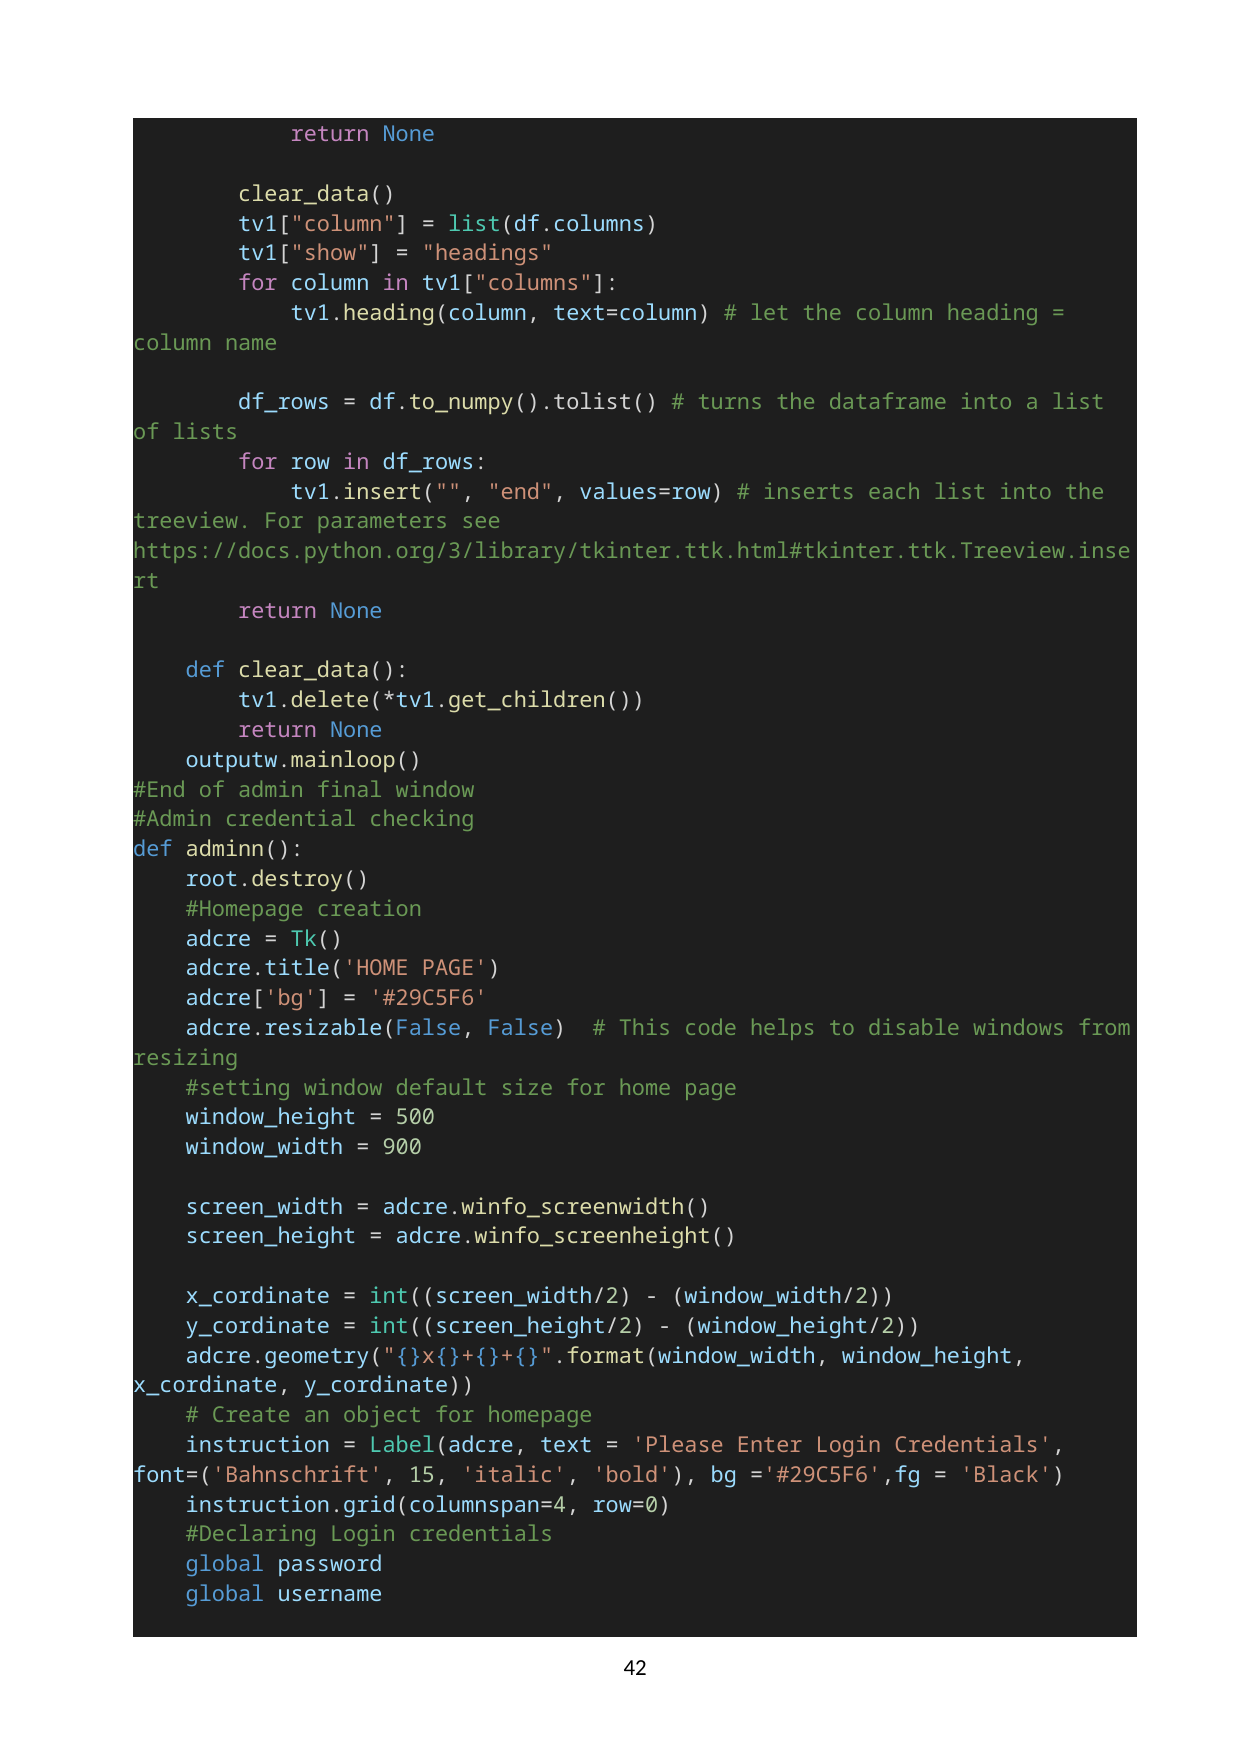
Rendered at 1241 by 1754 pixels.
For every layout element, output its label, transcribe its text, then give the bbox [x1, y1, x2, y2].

text for row in df_rows: [133, 446, 1137, 476]
text window_width = 900 [133, 1131, 1137, 1161]
text outputw.mainloop() [133, 744, 1137, 773]
text return None [133, 595, 1137, 624]
text def adminn(): [133, 833, 1137, 863]
text #Admin credential checking [133, 803, 1137, 833]
text window_height = 500 [133, 1101, 1137, 1131]
text return None [133, 714, 1137, 744]
text tv1.delete(*tv1.get_children()) [133, 684, 1137, 714]
text #Declaring Login credentials [133, 1518, 1137, 1548]
text y_cordinate = int((screen_height/2) - (window_height/2)) [133, 1310, 1137, 1339]
text #setting window default size for home page [133, 1071, 1137, 1101]
text instruction.grid(columnspan=4, row=0) [133, 1488, 1137, 1518]
text adcre.title('HOME PAGE') [133, 952, 1137, 982]
text adcre['bg'] = '#29C5F6' [133, 982, 1137, 1012]
text tv1.heading(column, text=column) # let the column heading = column name [133, 297, 1137, 356]
text global username [133, 1578, 1137, 1608]
text screen_width = adcre.winfo_screenwidth() [133, 1191, 1137, 1220]
text #Homepage creation [133, 893, 1137, 922]
text def clear_data(): [133, 654, 1137, 684]
text return None [133, 118, 1137, 148]
text instruction = Label(adcre, text = 'Please Enter Login Credentials', font=('Bahnschrift', 15, 'italic', 'bold'), bg ='#29C5F6',fg = 'Black') [133, 1429, 1137, 1488]
text tv1.insert("", "end", values=row) # inserts each list into the treeview. For parameters see https://docs.python.org/3/library/tkinter.ttk.html#tkinter.ttk.Treeview.insert [133, 476, 1137, 595]
text adcre.geometry("{}x{}+{}+{}".format(window_width, window_height, x_cordinate, y_cordinate)) [133, 1339, 1137, 1399]
text x_cordinate = int((screen_width/2) - (window_width/2)) [133, 1280, 1137, 1310]
text # Create an object for homepage [133, 1399, 1137, 1429]
text adcre.resizable(False, False) # This code helps to disable windows from resizing [133, 1012, 1137, 1071]
text adcre = Tk() [133, 922, 1137, 952]
text tv1["show"] = "headings" [133, 237, 1137, 267]
text screen_height = adcre.winfo_screenheight() [133, 1220, 1137, 1250]
text global password [133, 1548, 1137, 1578]
text clear_data() [133, 178, 1137, 207]
text tv1["column"] = list(df.columns) [133, 207, 1137, 237]
text df_rows = df.to_numpy().tolist() # turns the dataframe into a list of lists [133, 386, 1137, 446]
text #End of admin final window [133, 773, 1137, 803]
text root.destroy() [133, 863, 1137, 893]
text for column in tv1["columns"]: [133, 267, 1137, 297]
